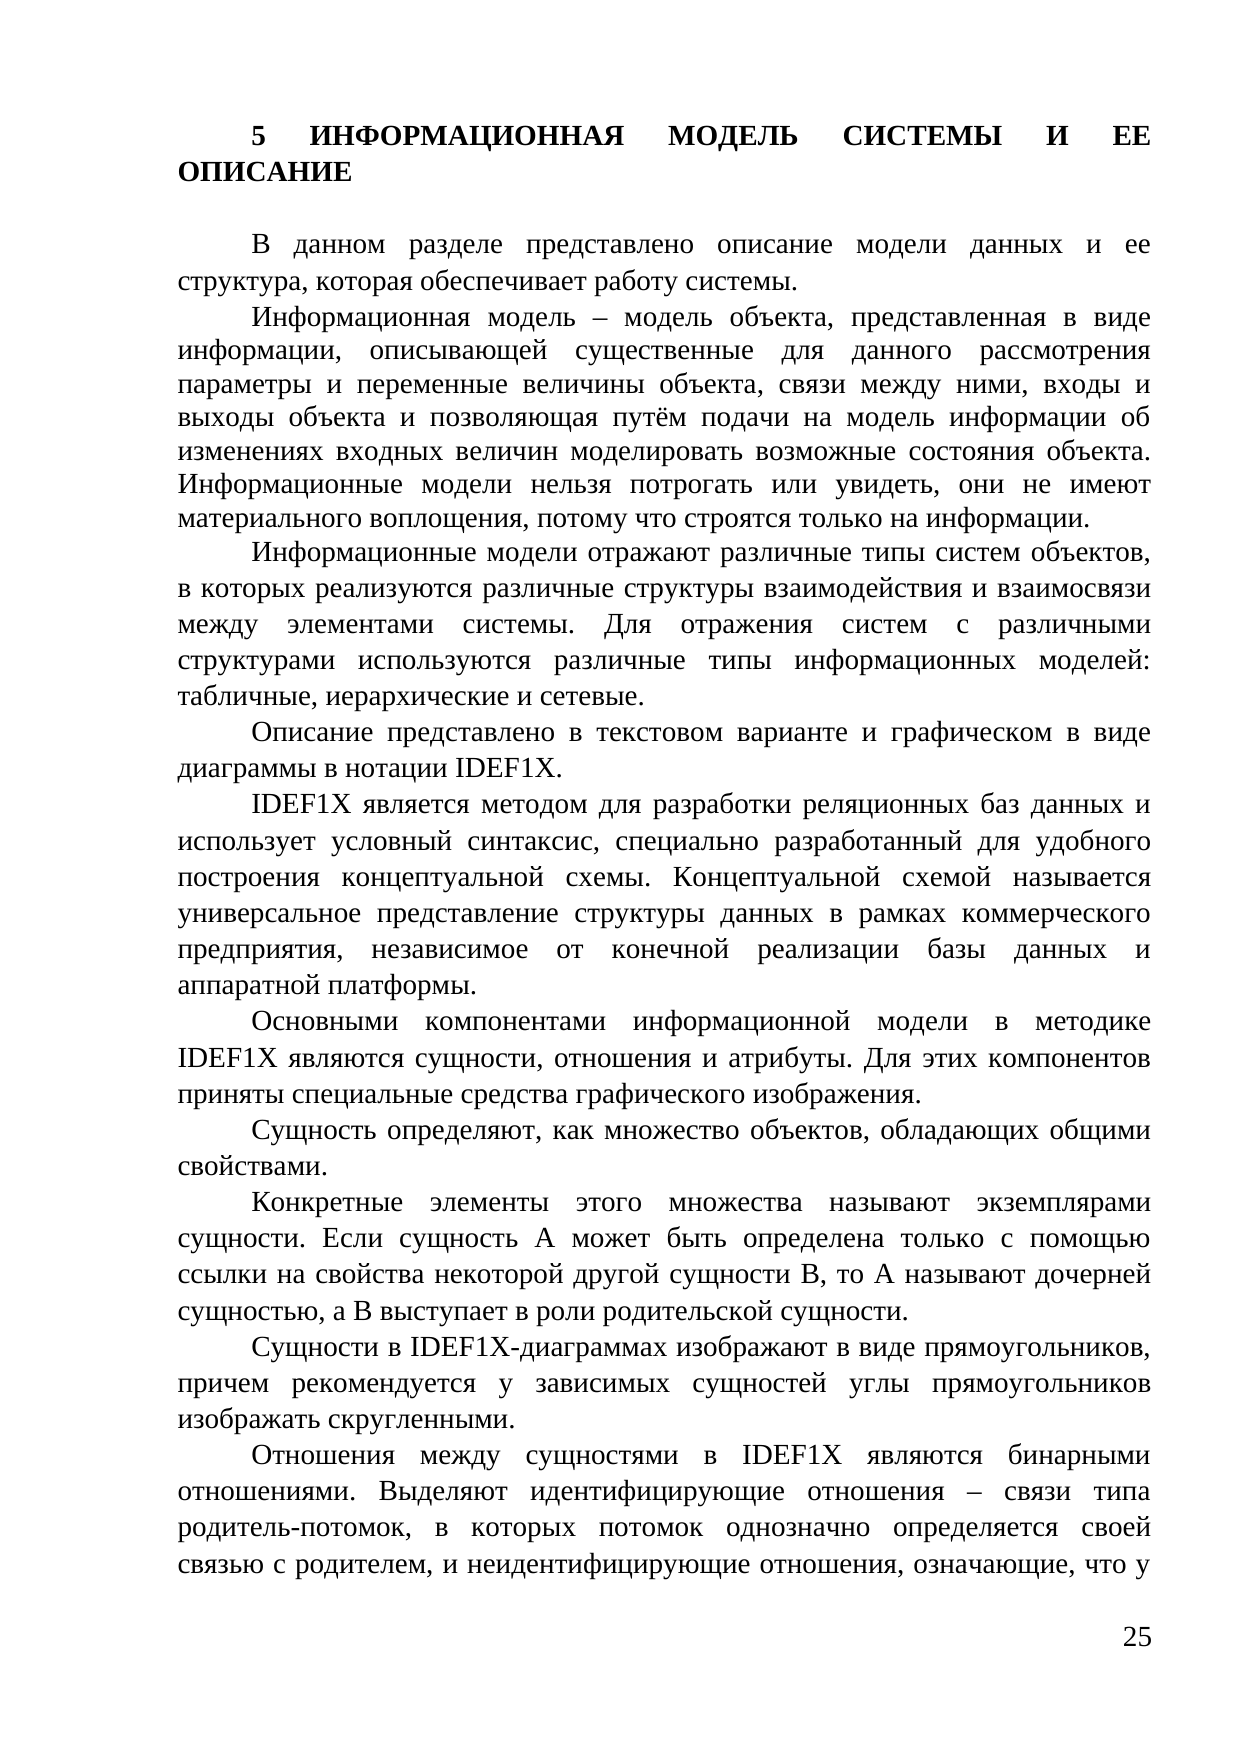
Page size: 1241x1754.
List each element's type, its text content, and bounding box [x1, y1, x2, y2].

text IDEF1X является методом для разработки реляционных баз данных и использует условный синтаксис, специально разработанный для удобного построения концептуальной схемы. Концептуальной схемой называется универсальное представление структуры данных в рамках коммерческого предприятия, независимое от конечной реализации базы данных и аппаратной платформы. [177, 787, 1152, 1001]
text Описание представлено в текстовом варианте и графическом в виде диаграммы в нотации IDEF1X. [177, 714, 1152, 784]
text В данном разделе представлено описание модели данных и ее структура, которая обеспечивает работу системы. [177, 227, 1152, 296]
text Сущность определяют, как множество объектов, обладающих общими свойствами. [177, 1112, 1152, 1182]
text Основными компонентами информационной модели в методике IDEF1X являются сущности, отношения и атрибуты. Для этих компонентов приняты специальные средства графического изображения. [177, 1003, 1152, 1109]
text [177, 1437, 1152, 1579]
text Конкретные элементы этого множества называют экземплярами сущности. Если сущность A может быть определена только с помощью ссылки на свойства некоторой другой сущности B, то A называют дочерней сущностью, а B выступает в роли родительской сущности. [177, 1184, 1152, 1326]
text Сущности в IDEF1X-диаграммах изображают в виде прямоугольников, причем рекомендуется у зависимых сущностей углы прямоугольников изображать скругленными. [177, 1329, 1152, 1435]
text Информационные модели отражают различные типы систем объектов, в которых реализуются различные структуры взаимодействия и взаимосвязи между элементами системы. Для отражения систем с различными структурами используются различные типы информационных моделей: табличные, иерархические и сетевые. [177, 534, 1152, 712]
text Информационная модель – модель объекта, представленная в виде информации, описывающей существенные для данного рассмотрения параметры и переменные величины объекта, связи между ними, входы и выходы объекта и позволяющая путём подачи на модель информации об изменениях входных величин моделировать возможные состояния объекта. Информационные модели нельзя потрогать или увидеть, они не имеют материального воплощения, потому что строятся только на информации. [177, 299, 1152, 534]
text 5 ИНФОРМАЦИОННАЯ МОДЕЛЬ СИСТЕМЫ И ЕЕ ОПИСАНИЕ [177, 118, 1152, 188]
